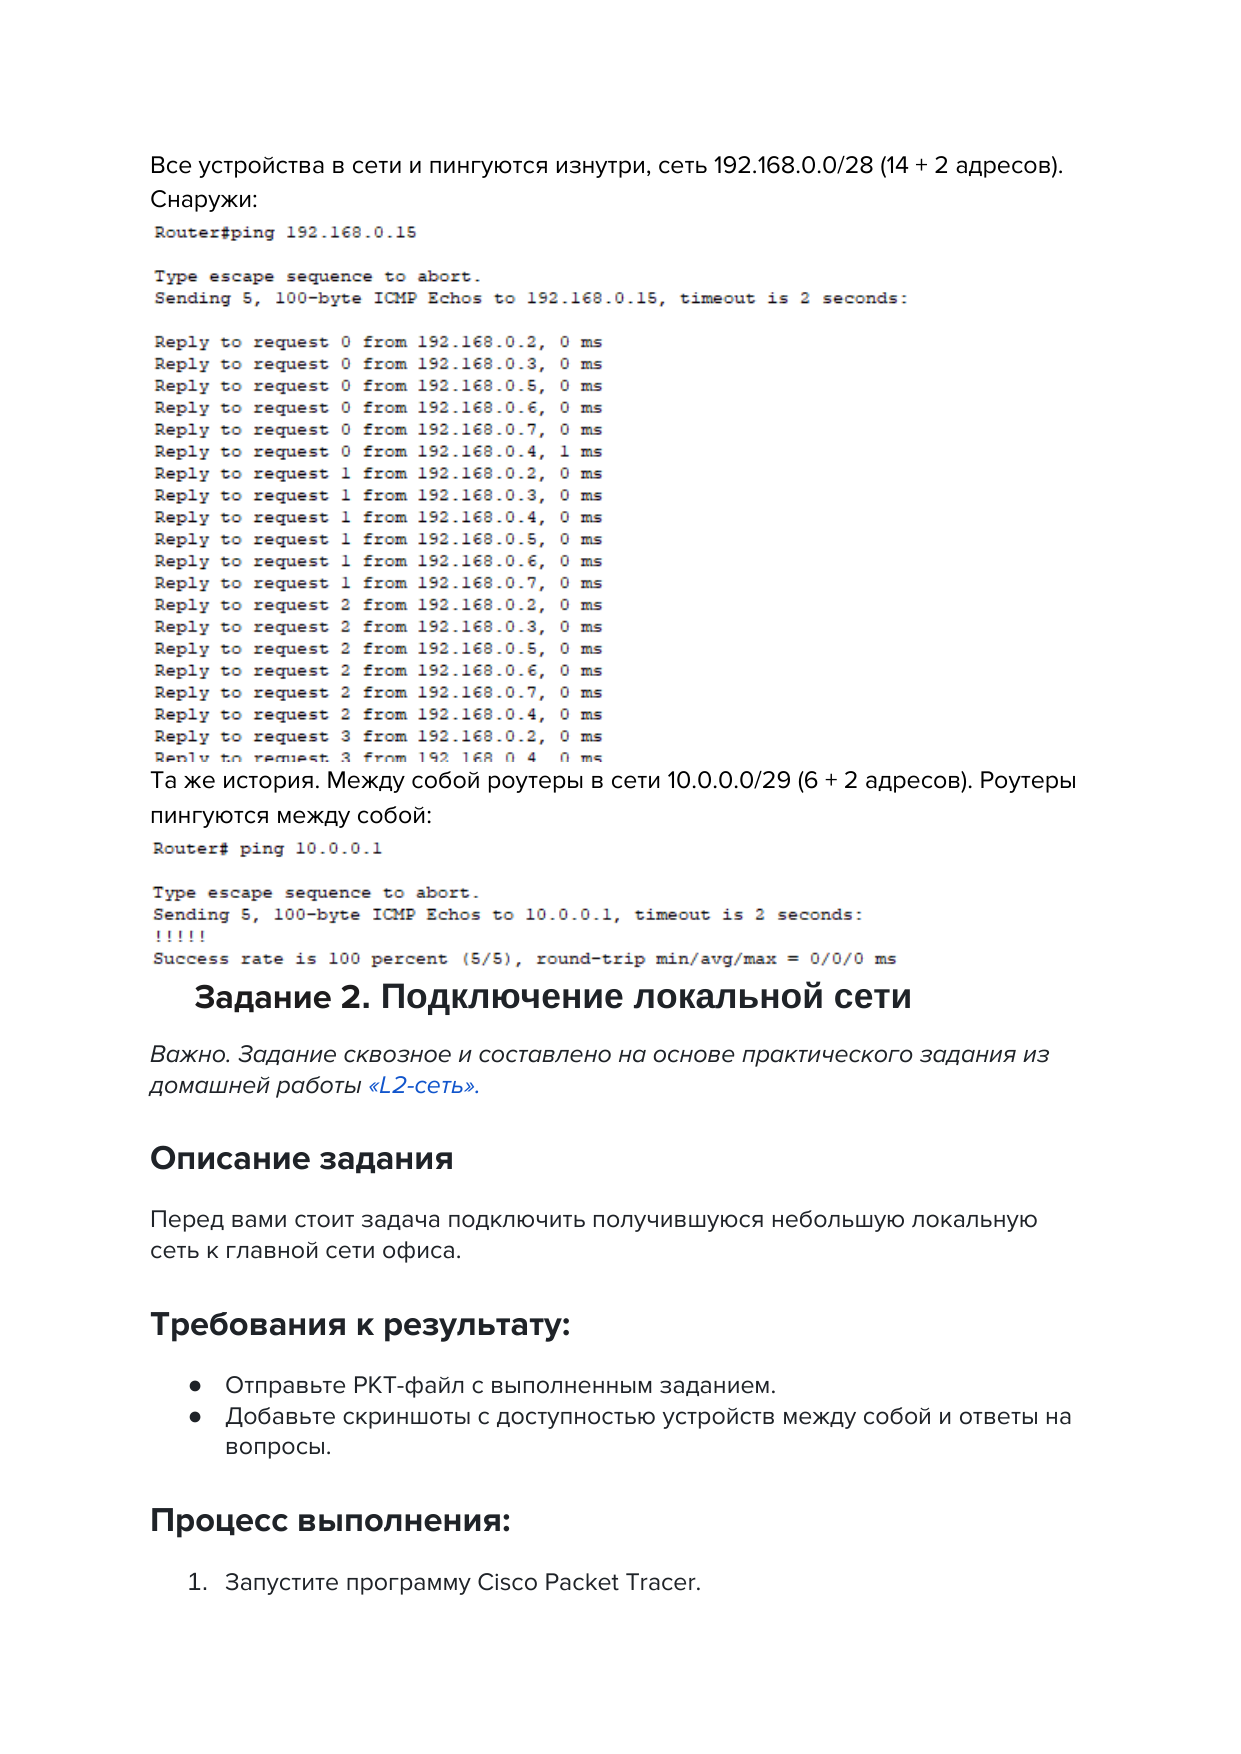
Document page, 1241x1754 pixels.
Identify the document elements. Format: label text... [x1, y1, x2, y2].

text Важно. Задание сквозное и составлено на основе практического задания из домашней работы «L2-сеть». [150, 1040, 1090, 1101]
list Отправьте PKT-файл с выполненным заданием. [187, 1370, 1090, 1401]
picture [150, 219, 919, 762]
subtitle Задание 2. Подключение локальной сети [194, 975, 1090, 1019]
subtitle Описание задания [119, 1138, 1090, 1180]
text Та же история. Между собой роутеры в сети 10.0.0.0/29 (6 + 2 адресов). Роутеры пингуются между собой: [150, 766, 1090, 831]
subtitle Требования к результату: [119, 1303, 1090, 1345]
list Запустите программу Cisco Packet Tracer. [187, 1567, 1090, 1597]
text Перед вами стоит задача подключить получившуюся небольшую локальную сеть к главной сети офиса. [150, 1205, 1090, 1266]
list Добавьте скриншоты с доступностью устройств между собой и ответы на вопросы. [187, 1401, 1090, 1462]
text Все устройства в сети и пингуются изнутри, сеть 192.168.0.0/28 (14 + 2 адресов). Снаружи: [150, 150, 1090, 215]
picture [150, 835, 902, 972]
subtitle Процесс выполнения: [119, 1500, 1090, 1542]
